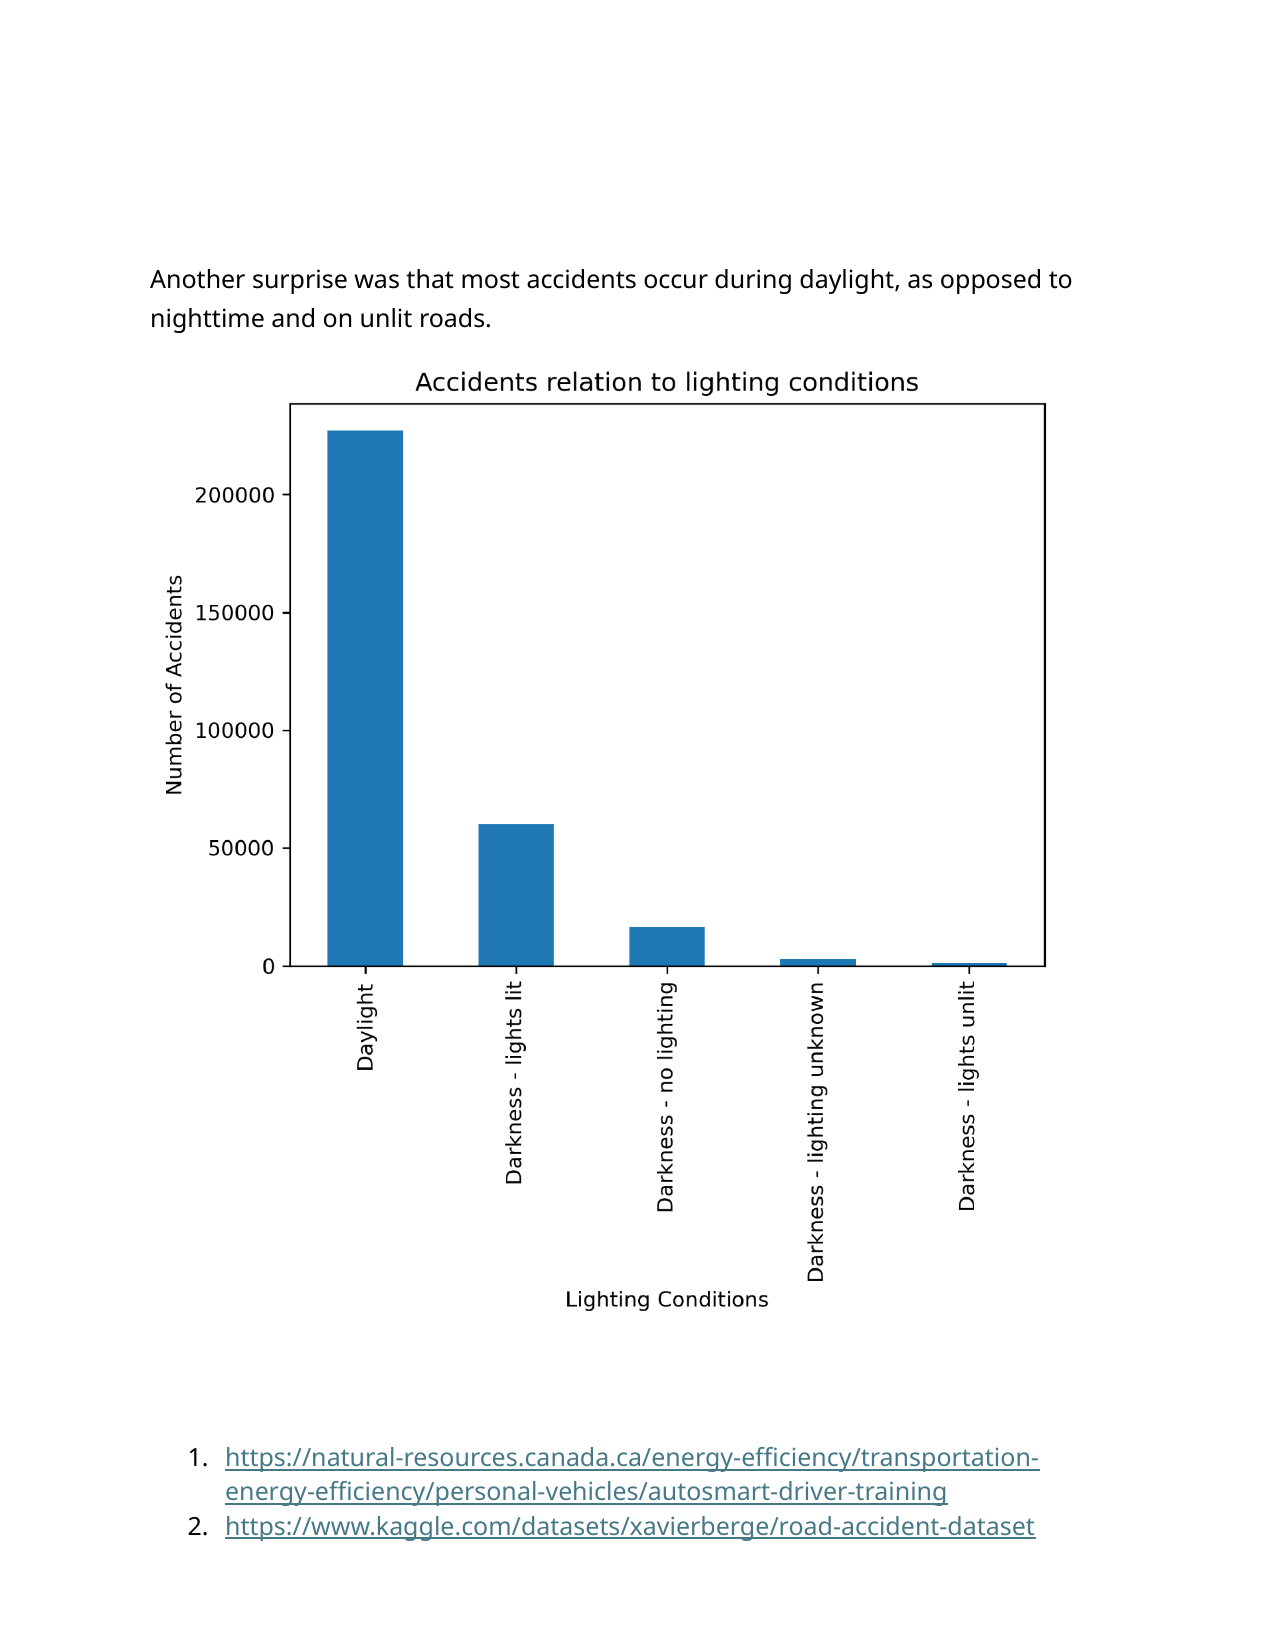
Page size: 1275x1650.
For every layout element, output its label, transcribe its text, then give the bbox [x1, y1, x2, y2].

text Another surprise was that most accidents occur during daylight, as opposed to nighttime and on unlit roads. [150, 262, 1125, 335]
picture [150, 356, 1059, 1326]
